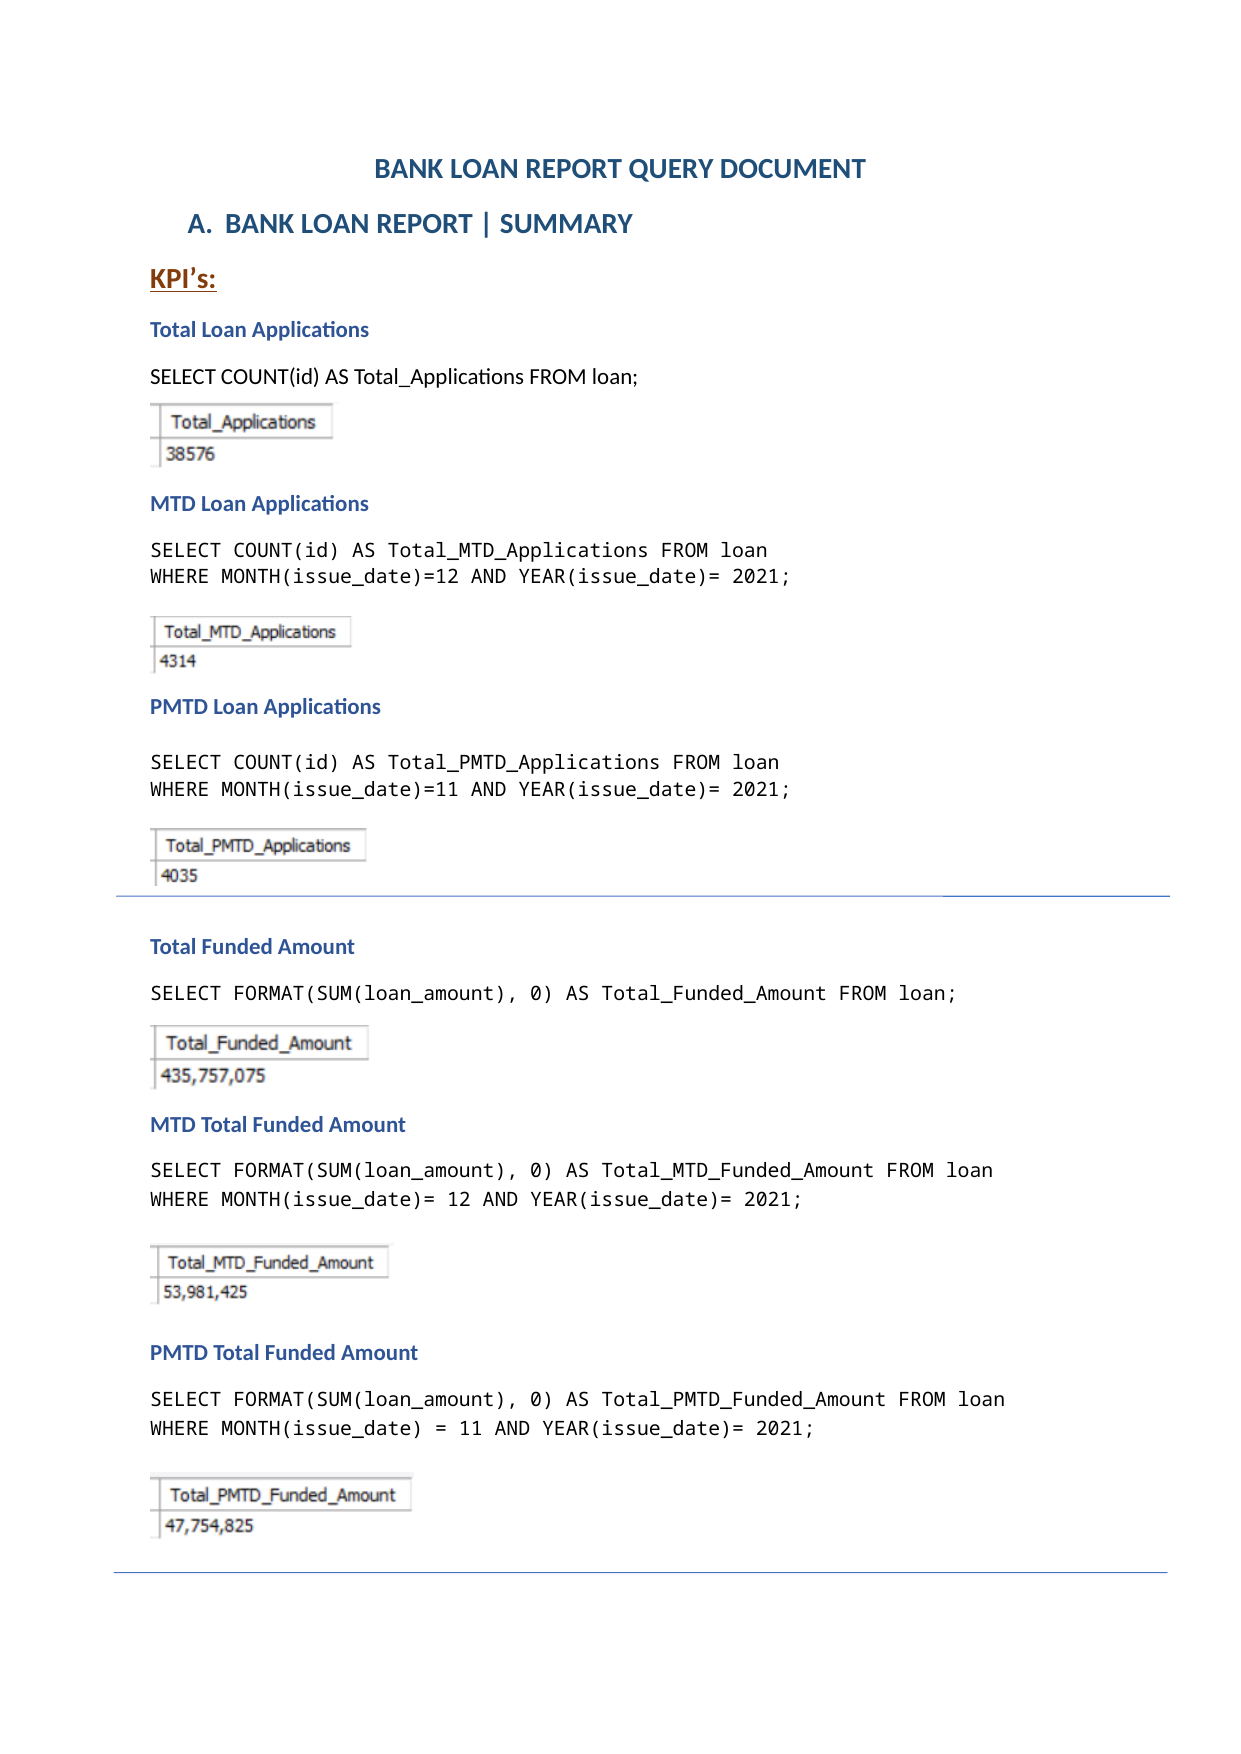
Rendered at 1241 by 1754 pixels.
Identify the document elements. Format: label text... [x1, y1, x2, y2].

text SELECT COUNT(id) AS Total_MTD_Applications FROM loan [150, 536, 1090, 563]
picture [150, 1243, 394, 1307]
picture [150, 1472, 414, 1544]
text PMTD Loan Applications [150, 692, 1090, 720]
text SELECT COUNT(id) AS Total_PMTD_Applications FROM loan [150, 720, 1090, 775]
picture [150, 1025, 373, 1091]
text MTD Total Funded Amount [150, 1110, 1090, 1138]
picture [150, 402, 339, 477]
text WHERE MONTH(issue_date)=12 AND YEAR(issue_date)= 2021; [150, 563, 1090, 590]
text KPI’s: [150, 260, 1090, 296]
text SELECT FORMAT(SUM(loan_amount), 0) AS Total_PMTD_Funded_Amount FROM loan [150, 1385, 1090, 1412]
text SELECT COUNT(id) AS Total_Applications FROM loan; [150, 362, 1090, 390]
text Total Funded Amount [150, 932, 1090, 960]
picture [150, 828, 368, 886]
text Total Loan Applications [150, 315, 1090, 343]
picture [150, 616, 362, 676]
list BANK LOAN REPORT | SUMMARY [187, 205, 1090, 241]
text WHERE MONTH(issue_date)= 12 AND YEAR(issue_date)= 2021; [150, 1186, 1090, 1213]
text WHERE MONTH(issue_date) = 11 AND YEAR(issue_date)= 2021; [150, 1414, 1090, 1441]
text PMTD Total Funded Amount [150, 1338, 1090, 1367]
text MTD Loan Applications [150, 489, 1090, 517]
text SELECT FORMAT(SUM(loan_amount), 0) AS Total_Funded_Amount FROM loan; [150, 979, 1090, 1006]
text SELECT FORMAT(SUM(loan_amount), 0) AS Total_MTD_Funded_Amount FROM loan [150, 1157, 1090, 1183]
text WHERE MONTH(issue_date)=11 AND YEAR(issue_date)= 2021; [150, 775, 1090, 802]
text BANK LOAN REPORT QUERY DOCUMENT [150, 150, 1090, 186]
